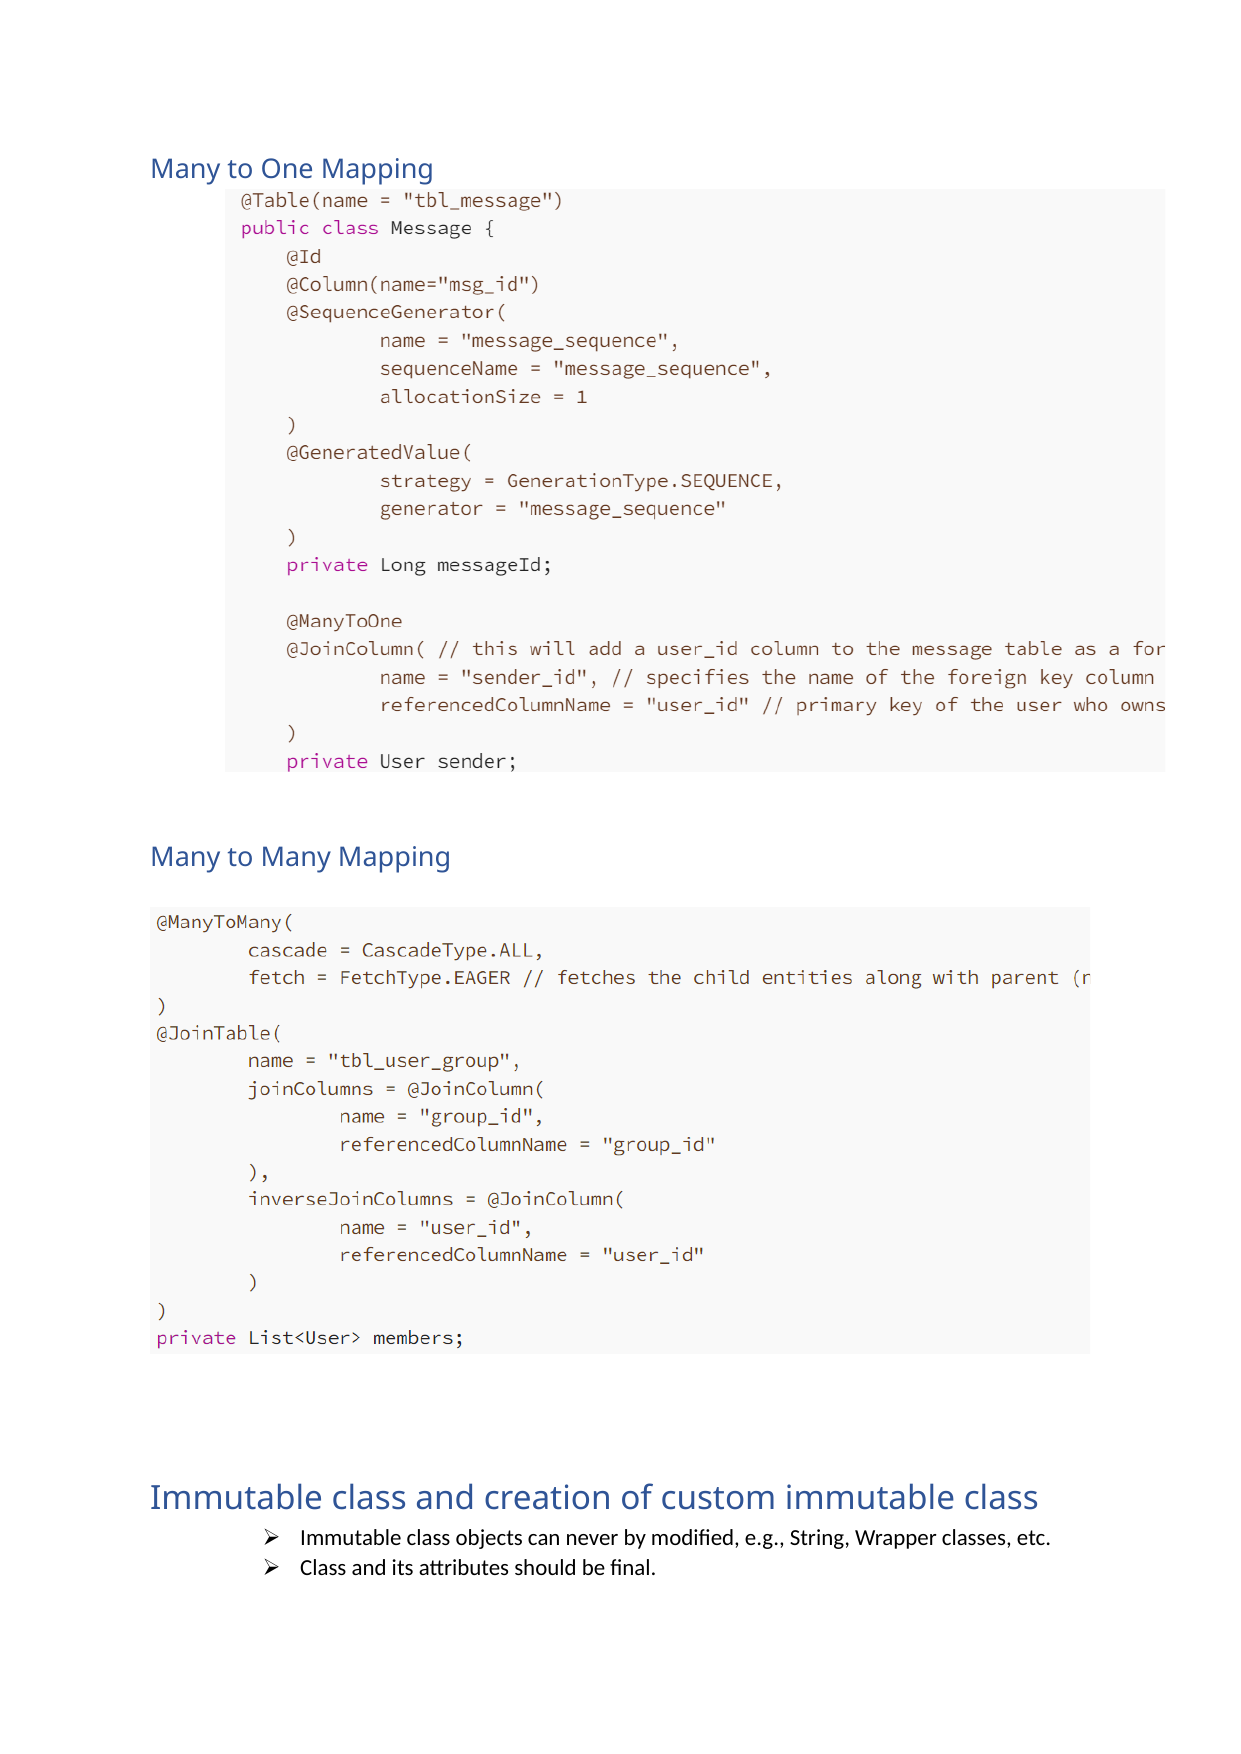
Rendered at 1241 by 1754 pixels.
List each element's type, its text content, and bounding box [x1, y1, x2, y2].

subtitle Many to One Mapping [150, 150, 1090, 187]
picture [225, 189, 1166, 772]
list Immutable class objects can never by modified, e.g., String, Wrapper classes, etc. [262, 1523, 1090, 1551]
picture [150, 907, 1091, 1354]
subtitle Many to Many Mapping [150, 837, 1090, 874]
subtitle Immutable class and creation of custom immutable class [150, 1474, 1090, 1519]
list Class and its attributes should be final. [262, 1553, 1090, 1581]
